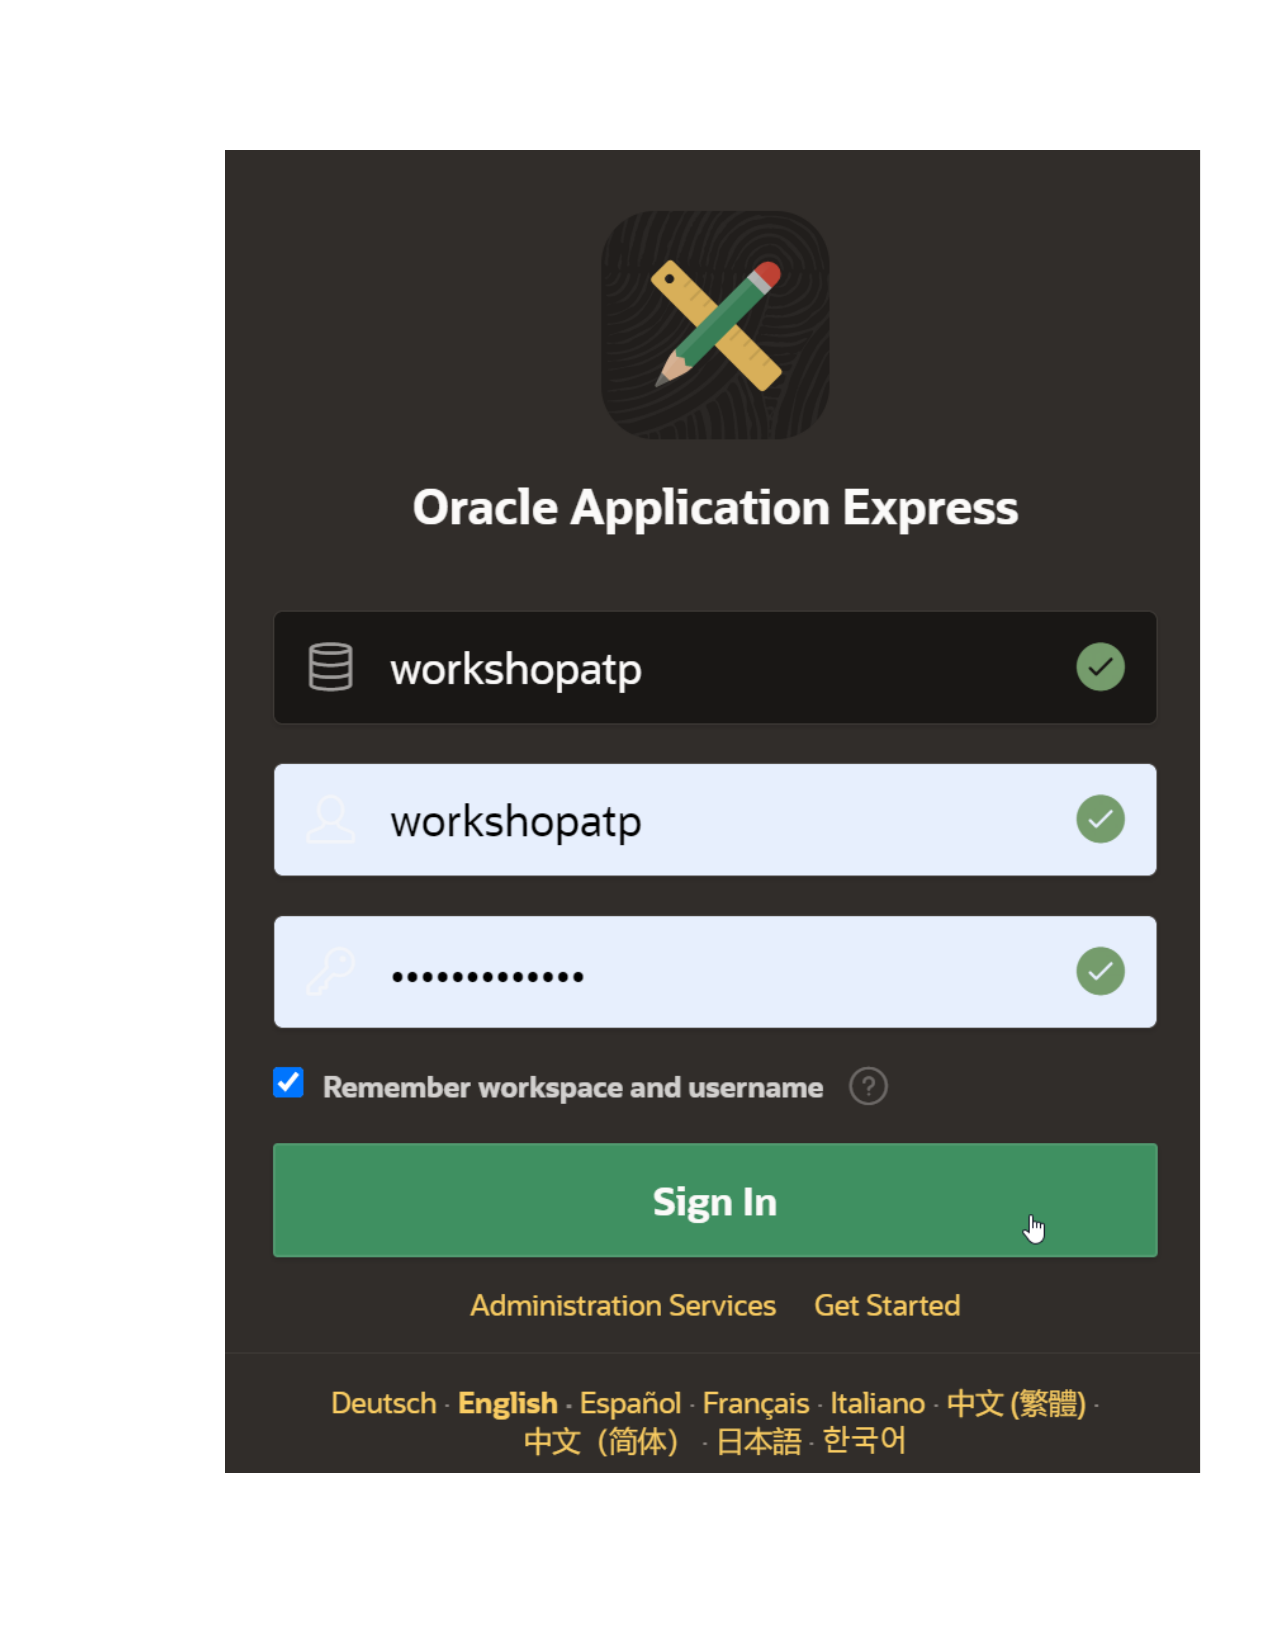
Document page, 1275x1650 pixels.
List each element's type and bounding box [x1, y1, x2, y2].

picture [225, 150, 1200, 1473]
